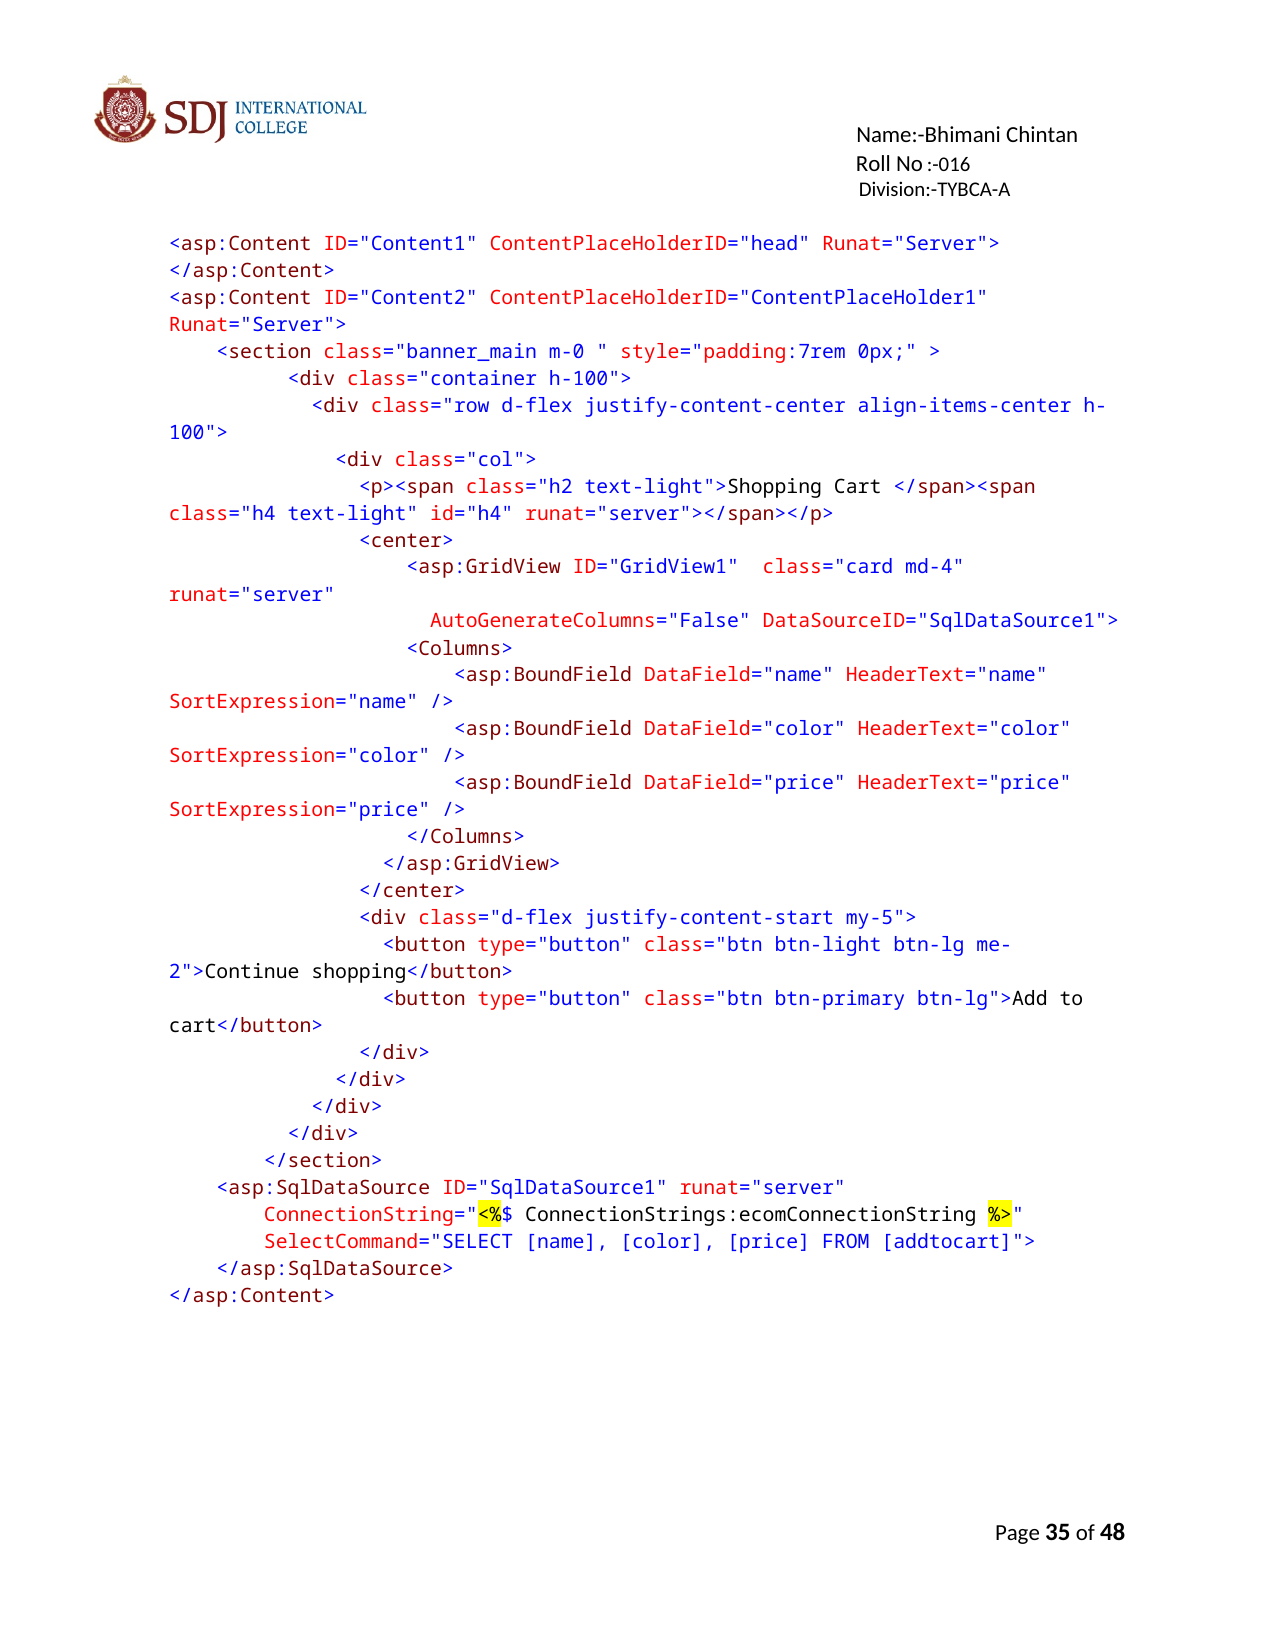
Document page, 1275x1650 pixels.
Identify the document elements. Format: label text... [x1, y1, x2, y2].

text <div class="row d-flex justify-content-center align-items-center h-100"> [169, 391, 1125, 445]
text </asp:GridView> [169, 849, 1125, 877]
text <asp:Content ID="Content2" ContentPlaceHolderID="ContentPlaceHolder1" Runat="Server"> [169, 283, 1125, 337]
text <p><span class="h2 text-light">Shopping Cart </span><span class="h4 text-light" id="h4" runat="server"></span></p> [169, 472, 1125, 526]
text </div> [169, 1092, 1125, 1119]
text ConnectionString="<%$ ConnectionStrings:ecomConnectionString %>" [169, 1200, 478, 1227]
text </Columns> [169, 823, 1125, 849]
picture [93, 75, 367, 143]
text </div> [169, 1119, 1125, 1146]
text ConnectionString="<%$ ConnectionStrings:ecomConnectionString %>" [501, 1200, 988, 1227]
text SelectCommand="SELECT [name], [color], [price] FROM [addtocart]"> [169, 1227, 1125, 1254]
text <asp:Content ID="Content1" ContentPlaceHolderID="head" Runat="Server"> [169, 229, 1125, 256]
text <div class="col"> [169, 445, 1125, 472]
text <center> [169, 526, 1125, 553]
text </div> [169, 1065, 1125, 1092]
text <asp:BoundField DataField="name" HeaderText="name" SortExpression="name" /> [169, 661, 1125, 715]
text </center> [169, 877, 1125, 903]
text </section> [169, 1146, 1125, 1173]
text <div class="container h-100"> [169, 364, 1125, 391]
text <button type="button" class="btn btn-primary btn-lg">Add to cart</button> [169, 984, 1125, 1038]
text </asp:Content> [169, 256, 1125, 283]
text <div class="d-flex justify-content-start my-5"> [169, 903, 1125, 931]
text <asp:BoundField DataField="color" HeaderText="color" SortExpression="color" /> [169, 715, 1125, 769]
text <section class="banner_main m-0 " style="padding:7rem 0px;" > [169, 337, 1125, 364]
text <button type="button" class="btn btn-light btn-lg me-2">Continue shopping</button> [169, 931, 1125, 984]
text <Columns> [169, 634, 1125, 661]
text <asp:GridView ID="GridView1" class="card md-4" runat="server" [169, 553, 1125, 607]
text AutoGenerateColumns="False" DataSourceID="SqlDataSource1"> [169, 607, 1125, 634]
text </asp:SqlDataSource> [169, 1254, 1125, 1281]
text </div> [169, 1038, 1125, 1065]
text <asp:SqlDataSource ID="SqlDataSource1" runat="server" [169, 1173, 1125, 1200]
text <asp:BoundField DataField="price" HeaderText="price" SortExpression="price" /> [169, 769, 1125, 823]
text </asp:Content> [169, 1281, 1125, 1308]
